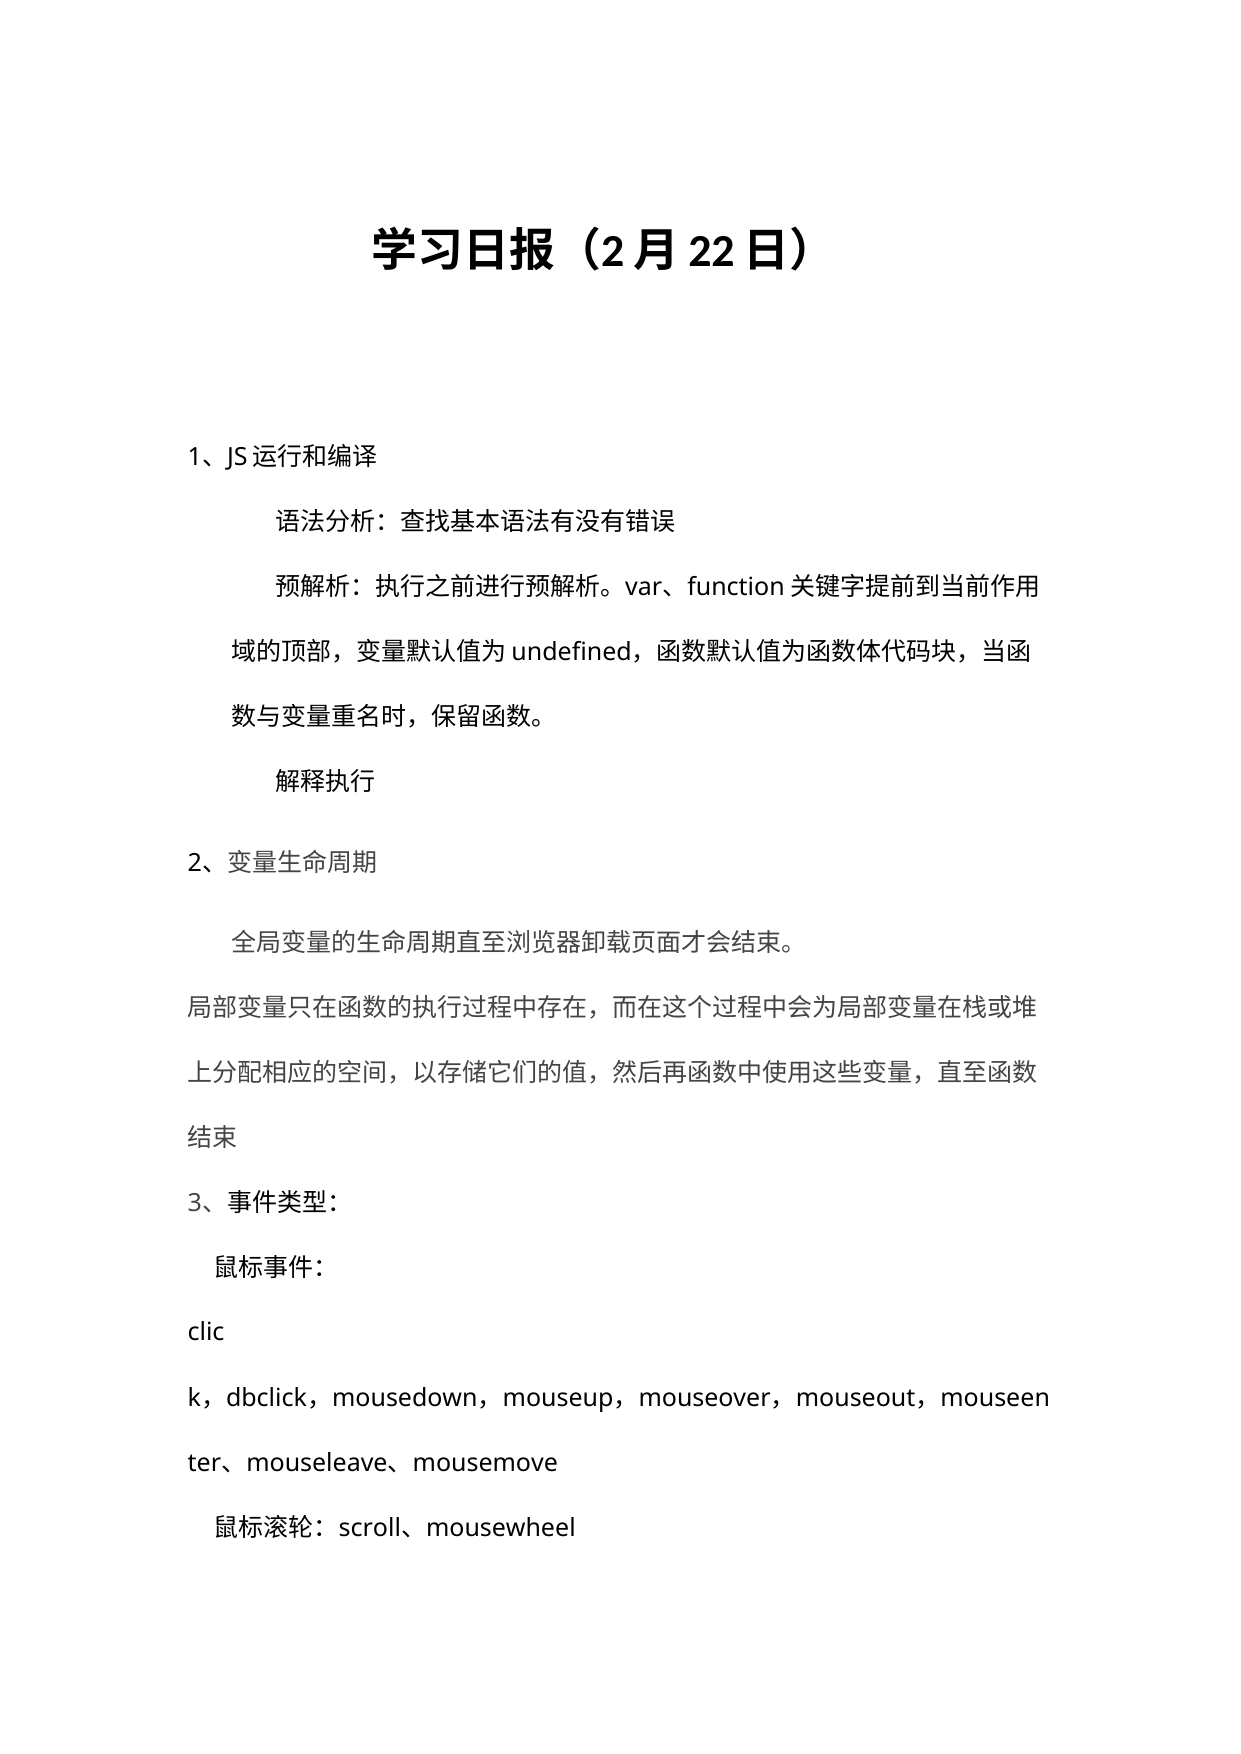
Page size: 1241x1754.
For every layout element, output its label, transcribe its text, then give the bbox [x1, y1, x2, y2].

text 3、事件类型： [187, 1168, 1053, 1233]
text 解释执行 [231, 747, 1053, 812]
text 局部变量只在函数的执行过程中存在，而在这个过程中会为局部变量在栈或堆上分配相应的空间，以存储它们的值，然后再函数中使用这些变量，直至函数结束 [187, 973, 1053, 1168]
text 鼠标事件：click，dbclick，mousedown，mouseup，mouseover，mouseout，mouseenter、mouseleave、mousemove [187, 1233, 1053, 1493]
list 1、JS运行和编译 [187, 422, 1053, 487]
text 预解析：执行之前进行预解析。var、function关键字提前到当前作用域的顶部，变量默认值为undefined，函数默认值为函数体代码块，当函数与变量重名时，保留函数。 [231, 552, 1053, 747]
subtitle 2、变量生命周期 [187, 828, 1053, 893]
text 鼠标滚轮：scroll、mousewheel [187, 1493, 1053, 1558]
text 全局变量的生命周期直至浏览器卸载页面才会结束。 [187, 908, 1053, 973]
text 语法分析：查找基本语法有没有错误 [231, 487, 1053, 552]
subtitle 学习日报（2月22日） [187, 197, 1053, 295]
